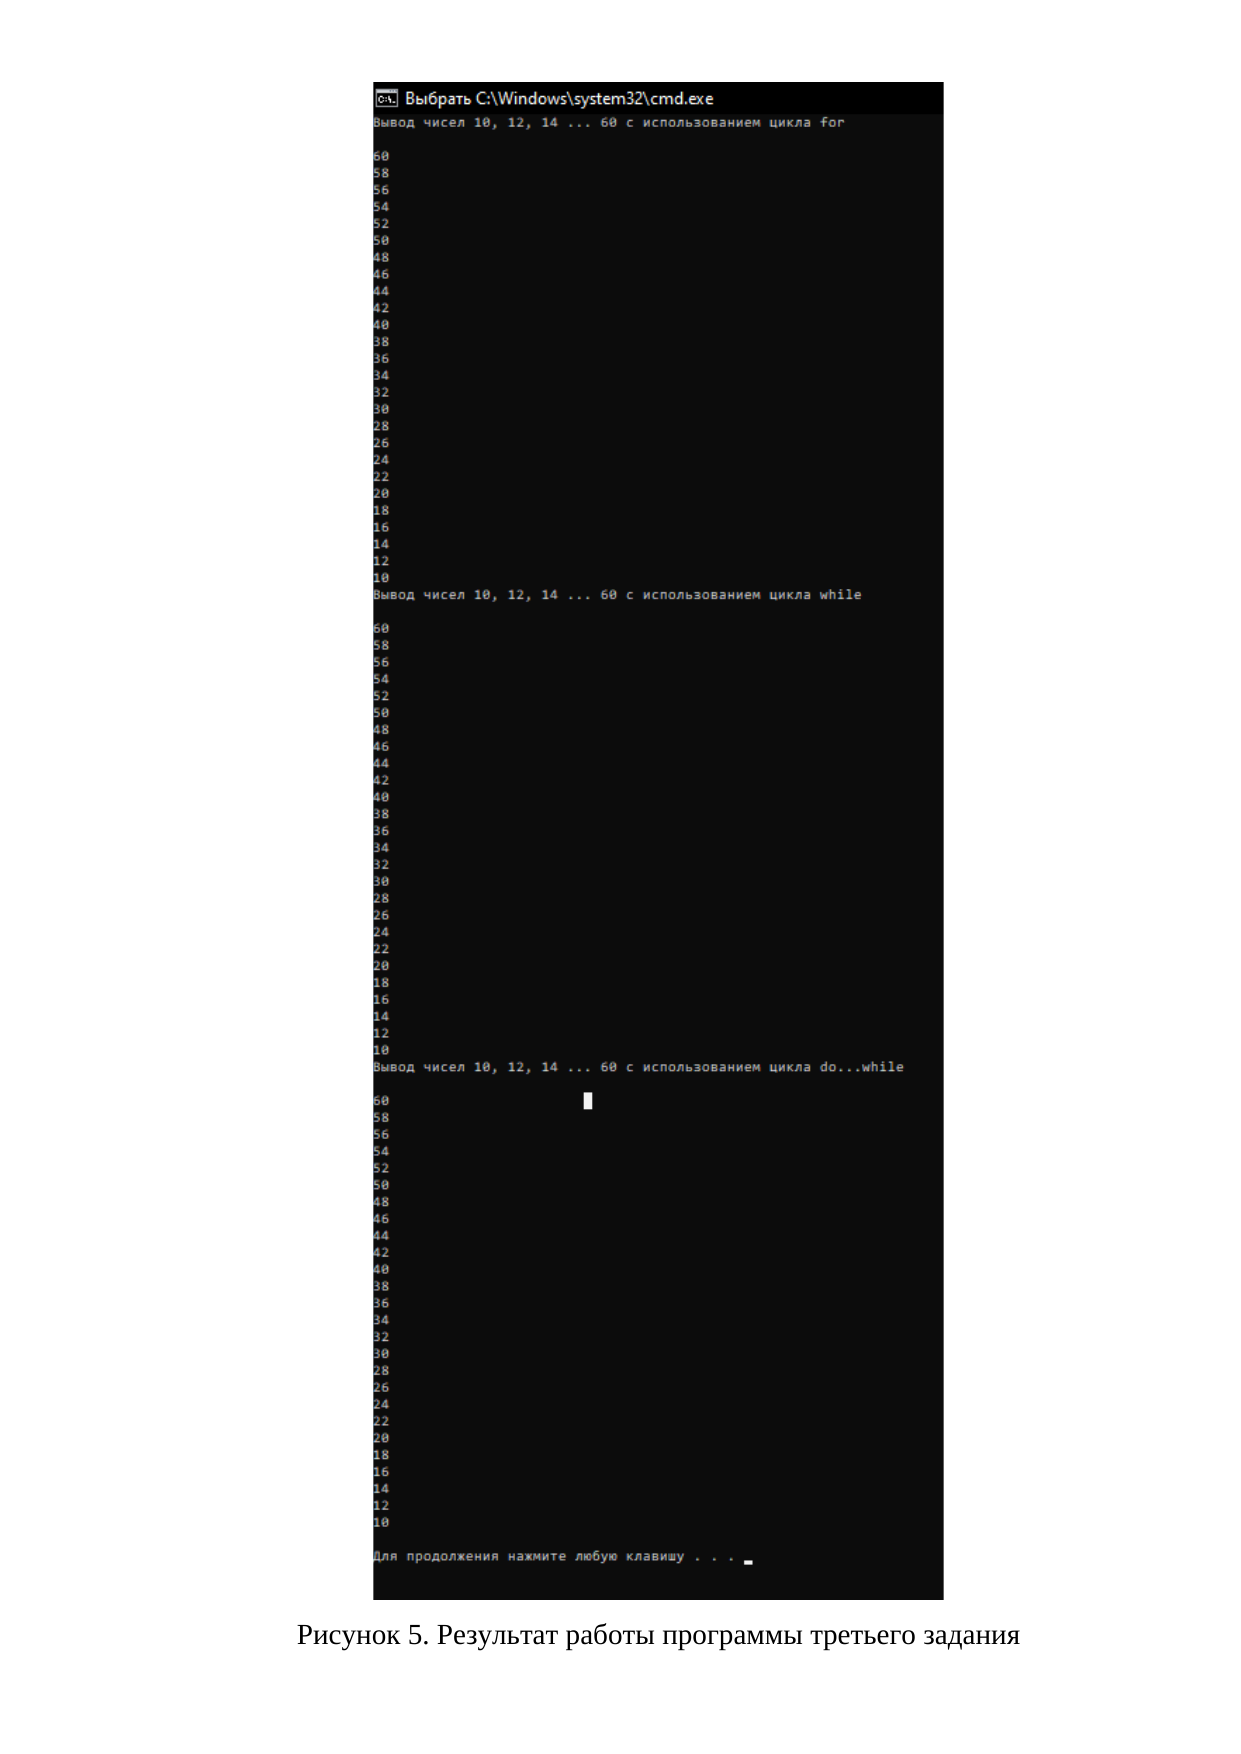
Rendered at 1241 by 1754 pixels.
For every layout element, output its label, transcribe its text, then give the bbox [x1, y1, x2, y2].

picture [373, 82, 944, 1600]
text Рисунок 5. Результат работы программы третьего задания [153, 1617, 1163, 1650]
